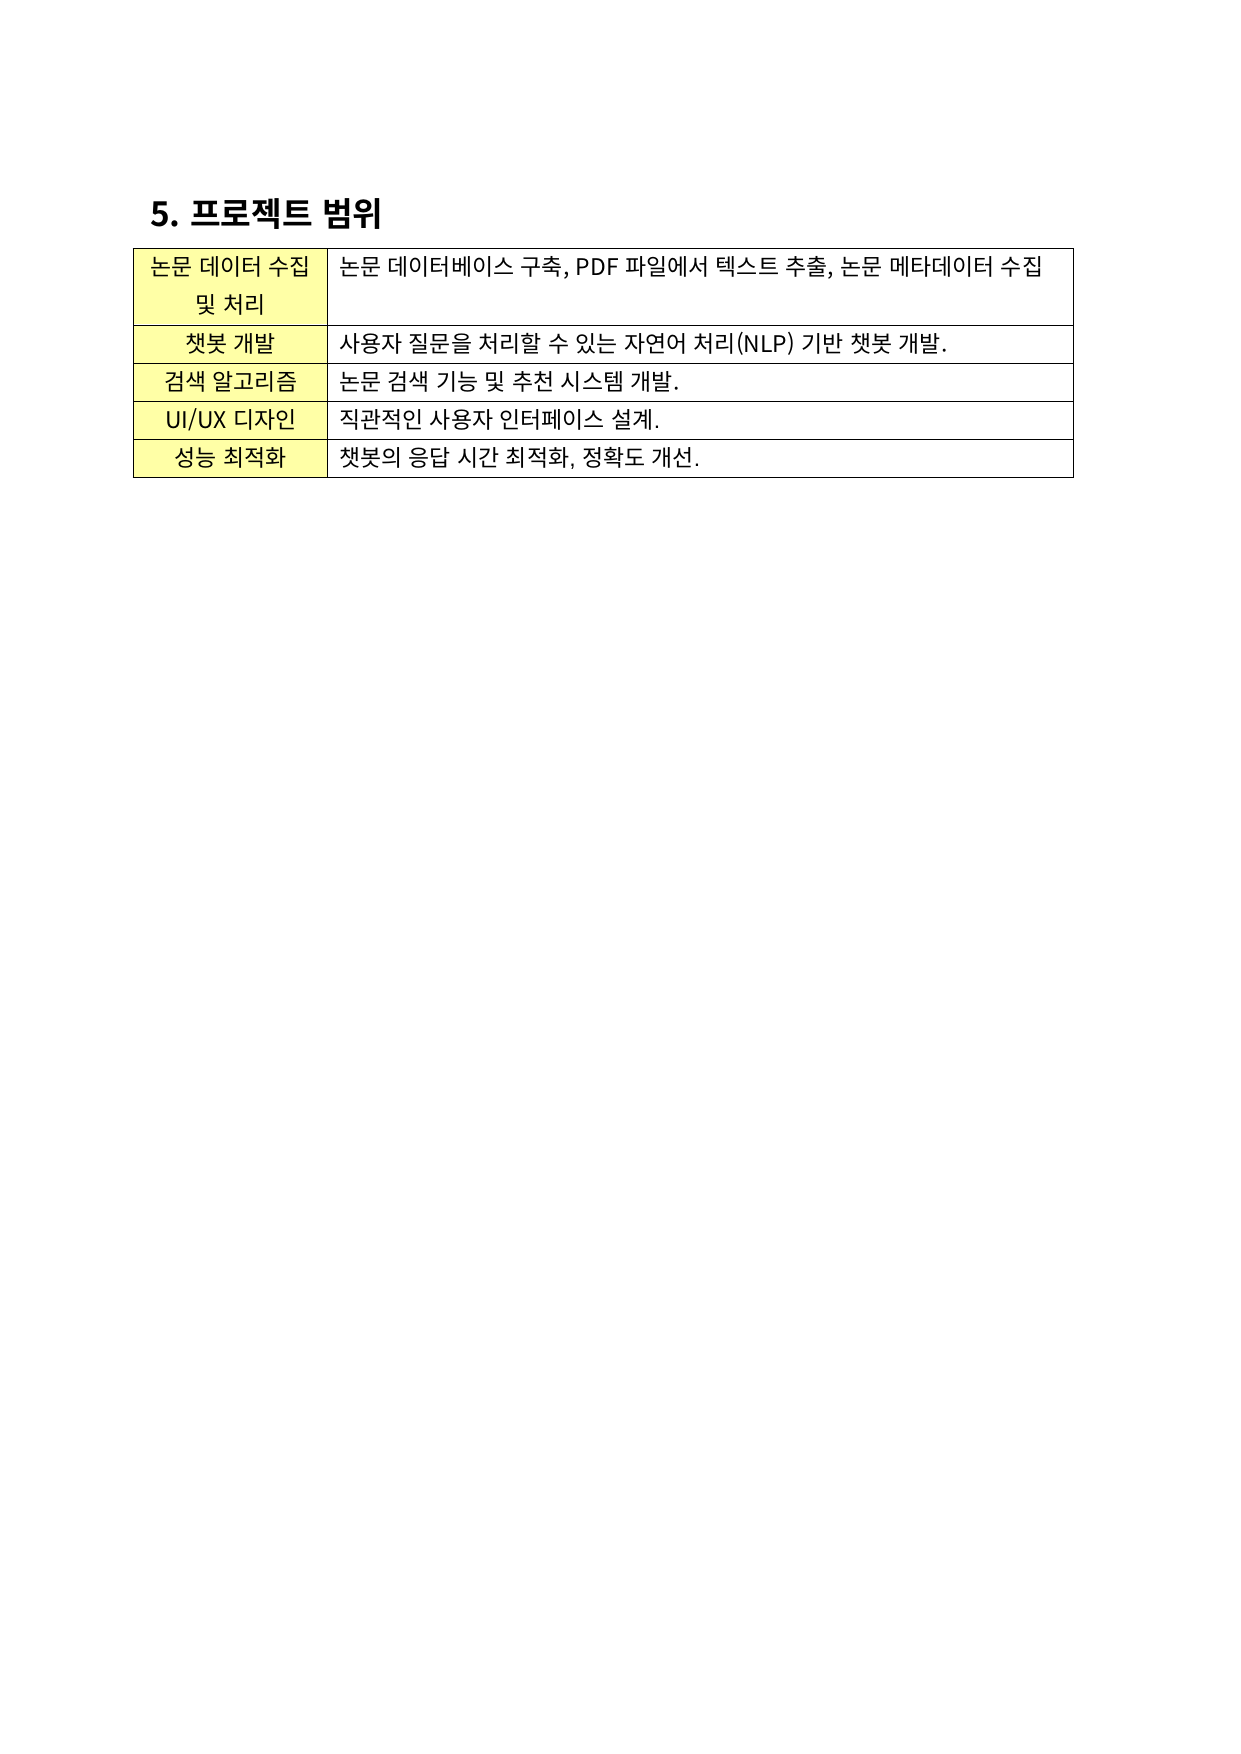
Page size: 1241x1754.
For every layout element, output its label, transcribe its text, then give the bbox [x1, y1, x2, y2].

table_cell [328, 364, 1073, 401]
table_cell [328, 326, 1073, 363]
table_cell [134, 326, 327, 363]
table_header [328, 249, 1073, 324]
table_header [134, 249, 327, 324]
table_cell [134, 440, 327, 477]
table_cell . [328, 402, 1073, 439]
table_cell , . [328, 440, 1073, 477]
table_cell [134, 402, 327, 439]
table_cell [134, 364, 327, 401]
